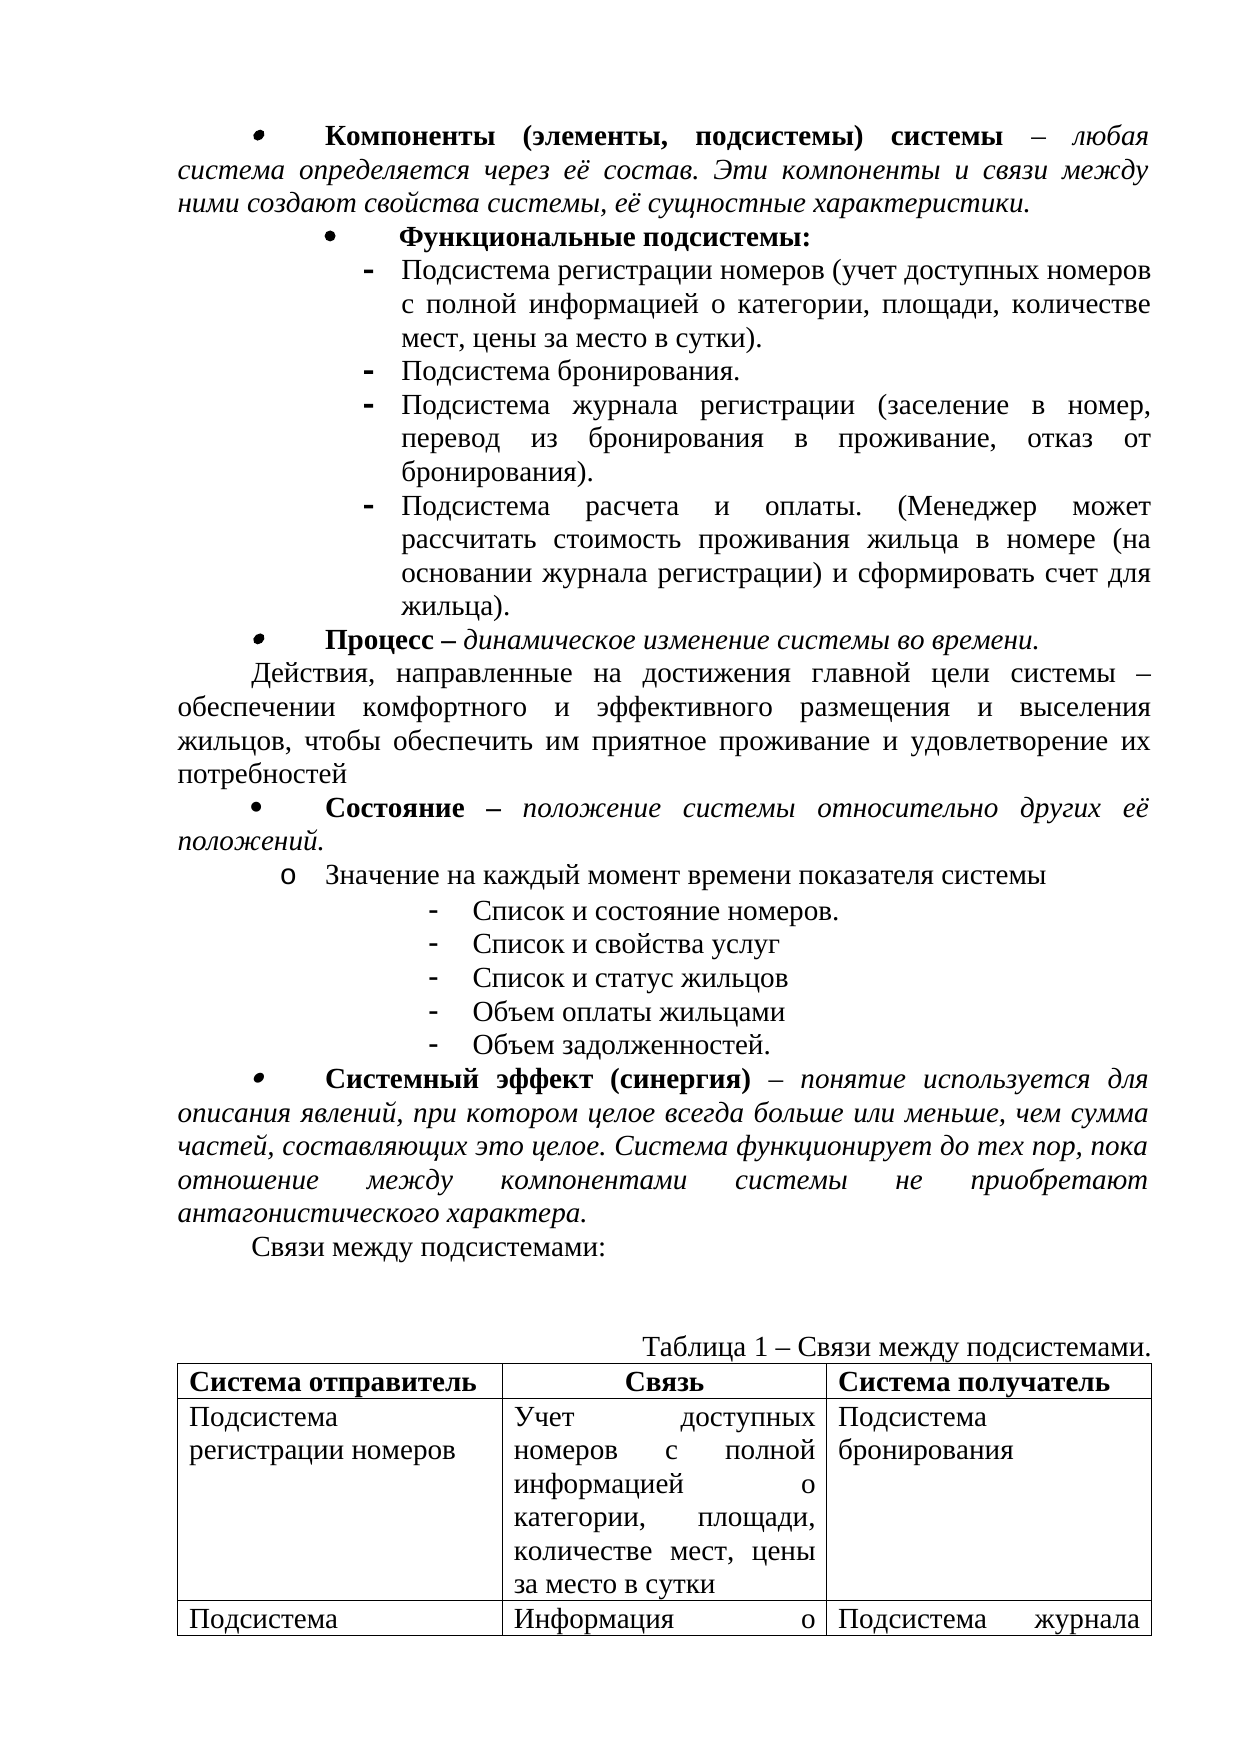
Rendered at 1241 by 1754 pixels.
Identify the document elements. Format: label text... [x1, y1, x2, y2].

list Процесс – динамическое изменение системы во времени. [177, 622, 1152, 656]
table_cell Учет доступных номеров с полной информацией о категории, площади, количестве мест, цены за место в сутки [503, 1399, 826, 1600]
table_header Связь [503, 1364, 826, 1398]
list Подсистема расчета и оплаты. (Менеджер может рассчитать стоимость проживания жильца в номере (на основании журнала регистрации) и сформировать счет для жильца). [363, 488, 1152, 622]
list Список и состояние номеров. [384, 893, 1152, 927]
list Подсистема бронирования. [363, 353, 1152, 387]
list Список и свойства услуг [384, 927, 1152, 960]
table_header Система отправитель [178, 1364, 502, 1398]
list Действия, направленные на достижения главной цели системы – обеспечении комфортного и эффективного размещения и выселения жильцов, чтобы обеспечить им приятное проживание и удовлетворение их потребностей [177, 656, 1152, 790]
list Таблица 1 – Связи между подсистемами. [177, 1329, 1152, 1363]
list Системный эффект (синергия) – понятие используется для описания явлений, при котором целое всегда больше или меньше, чем сумма частей, составляющих это целое. Система функционирует до тех пор, пока отношение между компонентами системы не приобретают антагонистического характера. [177, 1061, 1152, 1229]
list Компоненты (элементы, подсистемы) системы – любая система определяется через её состав. Эти компоненты и связи между ними создают свойства системы, её сущностные характеристики. [177, 118, 1152, 219]
list Подсистема регистрации номеров (учет доступных номеров с полной информацией о категории, площади, количестве мест, цены за место в сутки). [363, 252, 1152, 353]
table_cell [827, 1601, 1151, 1634]
list Значение на каждый момент времени показателя системы [252, 857, 1152, 893]
list Список и статус жильцов [384, 960, 1152, 994]
table_cell Подсистема регистрации номеров [178, 1399, 502, 1600]
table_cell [503, 1601, 826, 1634]
list Связи между подсистемами: [177, 1229, 1152, 1262]
list Объем оплаты жильцами [384, 994, 1152, 1027]
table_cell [178, 1601, 502, 1634]
list Объем задолженностей. [384, 1027, 1152, 1061]
list Подсистема журнала регистрации (заселение в номер, перевод из бронирования в проживание, отказ от бронирования). [363, 387, 1152, 488]
list Состояние – положение системы относительно других её положений. [177, 790, 1152, 857]
table_header Система получатель [827, 1364, 1151, 1398]
list Функциональные подсистемы: [325, 219, 1152, 252]
table_cell Подсистема бронирования [827, 1399, 1151, 1600]
